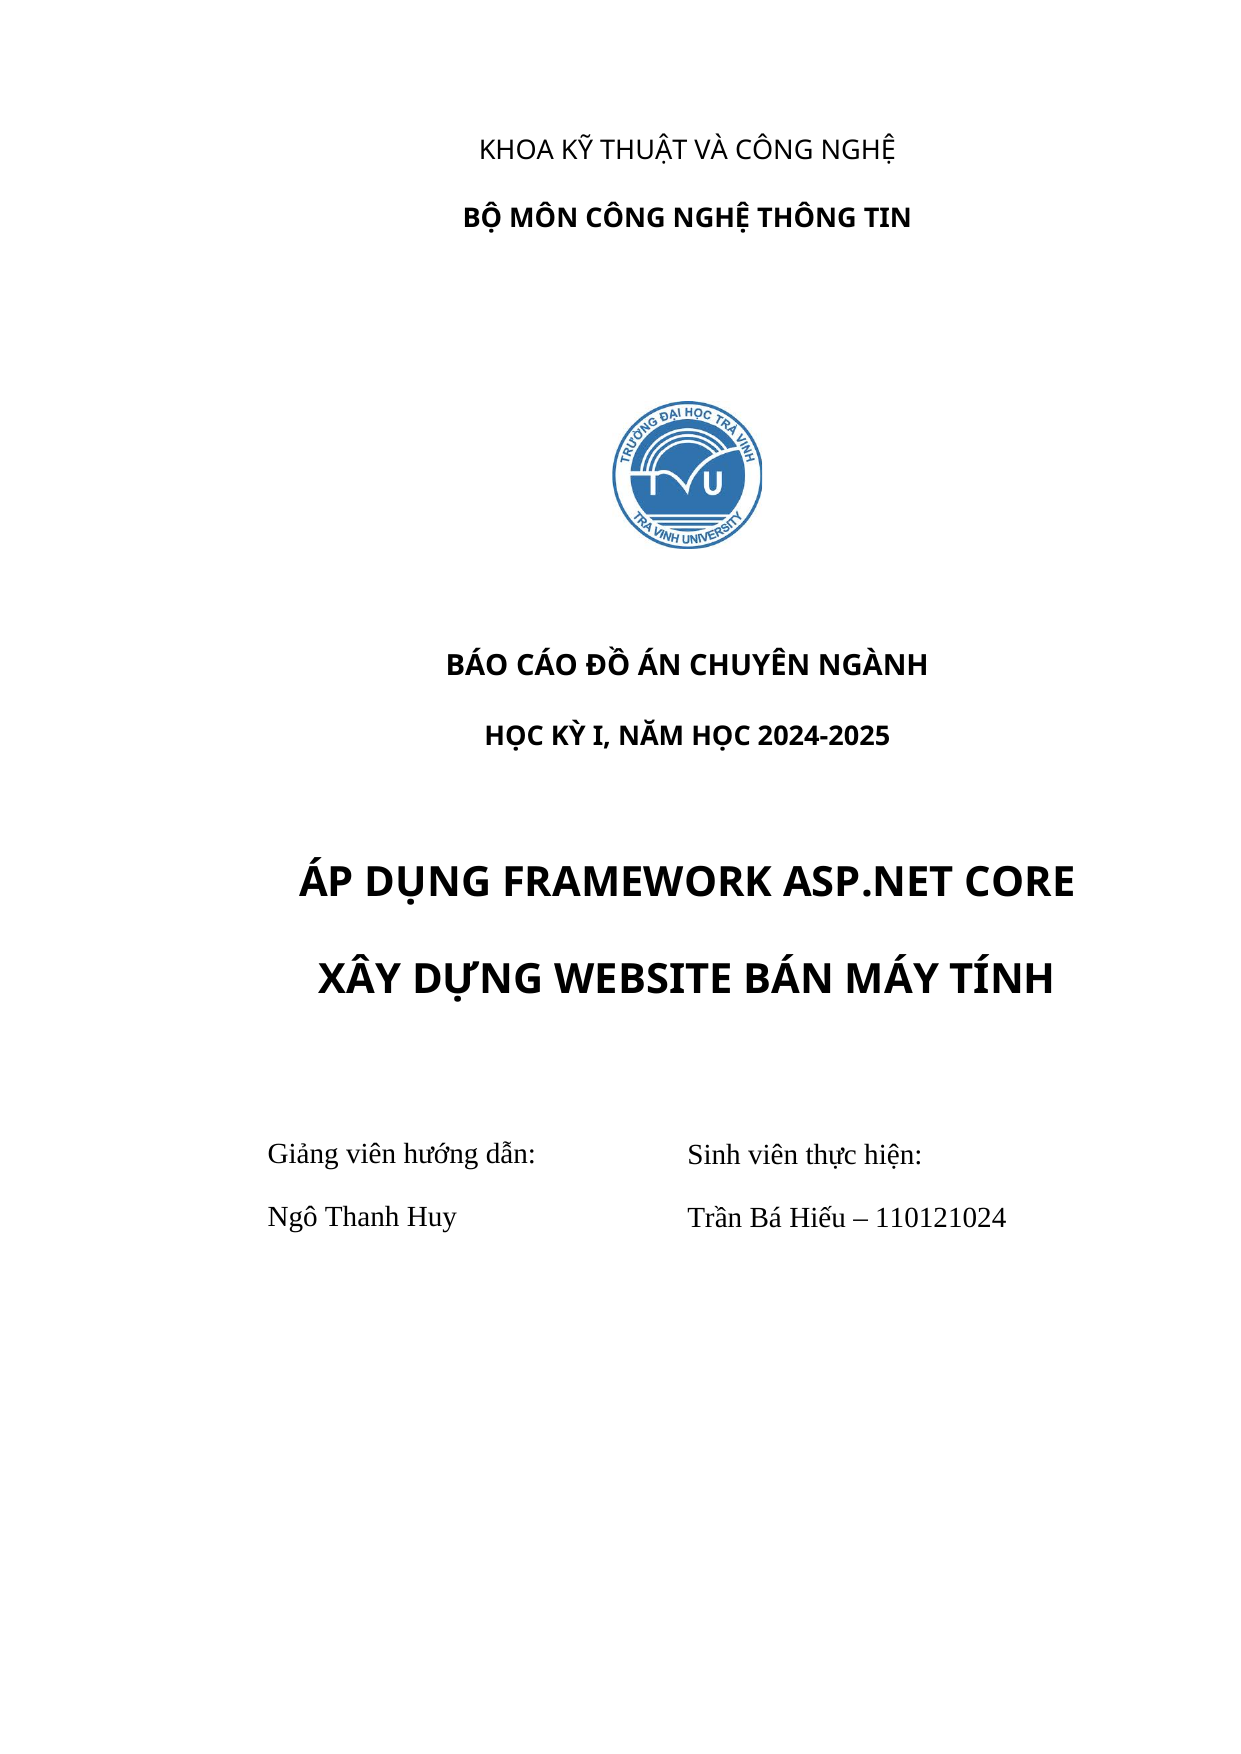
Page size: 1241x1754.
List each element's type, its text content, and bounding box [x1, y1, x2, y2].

text ÁP DỤNG FRAMEWORK ASP.NET CORE [177, 852, 1122, 908]
text BÁO CÁO ĐỒ ÁN CHUYÊN NGÀNH [177, 644, 1122, 684]
text XÂY DỰNG WEBSITE BÁN MÁY TÍNH [177, 949, 1122, 1006]
text KHOA KỸ THUẬT VÀ CÔNG NGHỆ [177, 131, 1122, 167]
picture [612, 401, 763, 549]
text BỘ MÔN CÔNG NGHỆ THÔNG TIN [177, 198, 1122, 235]
text HỌC KỲ I, NĂM HỌC 2024-2025 [177, 716, 1122, 753]
